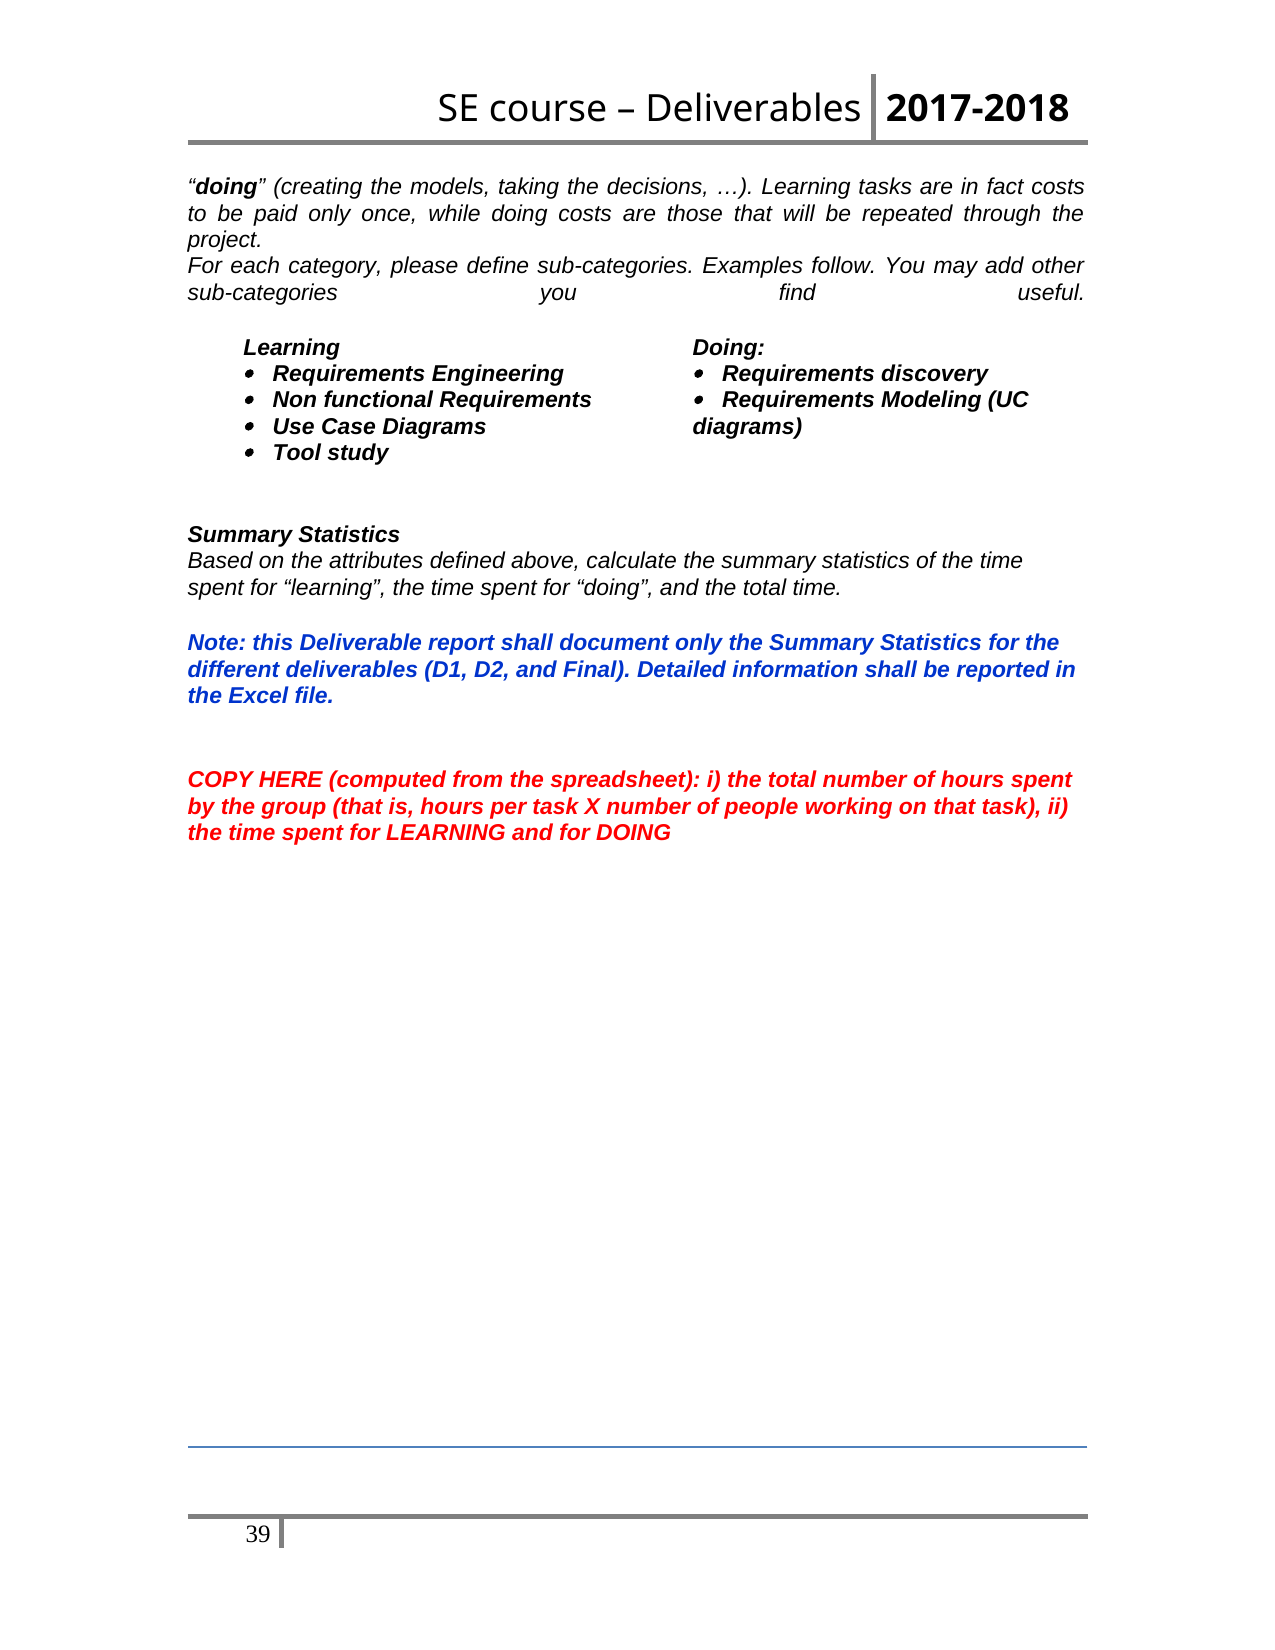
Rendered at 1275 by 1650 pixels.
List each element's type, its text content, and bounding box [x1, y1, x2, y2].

text COPY HERE (computed from the spreadsheet): i) the total number of hours spent by the group (that is, hours per task X number of people working on that task), ii) the time spent for LEARNING and for DOING [187, 766, 1087, 845]
table_header Learning Requirements Engineering Non functional Requirements Use Case Diagrams Tool study [188, 334, 637, 492]
text Note: this Deliverable report shall document only the Summary Statistics for the different deliverables (D1, D2, and Final). Detailed information shall be reported in the Excel file. [187, 629, 1087, 737]
text For each category, please define sub-categories. Examples follow. You may add other sub-categories you find useful. [187, 252, 1087, 334]
table_header Doing: Requirements discovery Requirements Modeling (UC diagrams) [637, 334, 1087, 492]
text Summary Statistics Based on the attributes defined above, calculate the summary statistics of the time spent for “learning”, the time spent for “doing”, and the total time. [187, 521, 1087, 600]
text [187, 173, 1087, 252]
